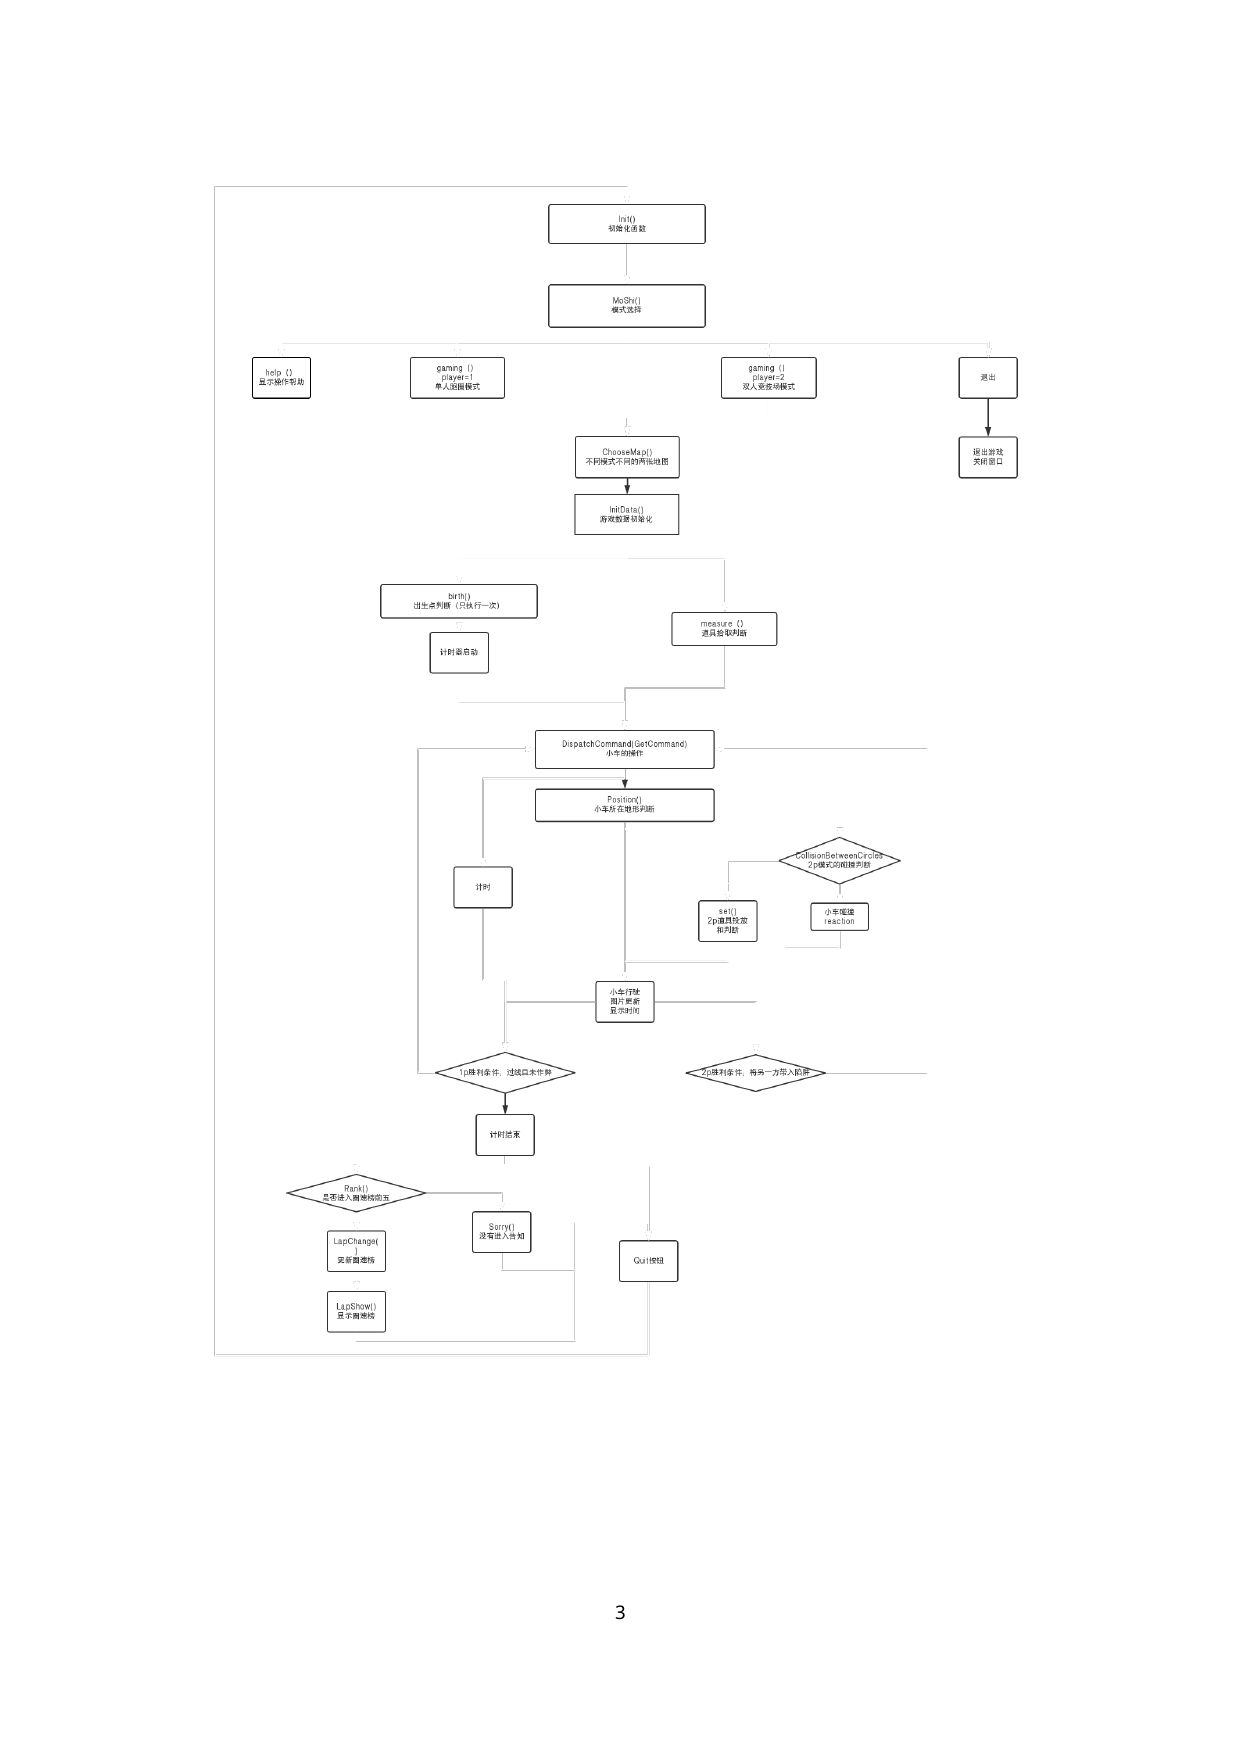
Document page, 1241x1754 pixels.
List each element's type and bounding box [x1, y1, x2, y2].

picture [187, 159, 1053, 1391]
